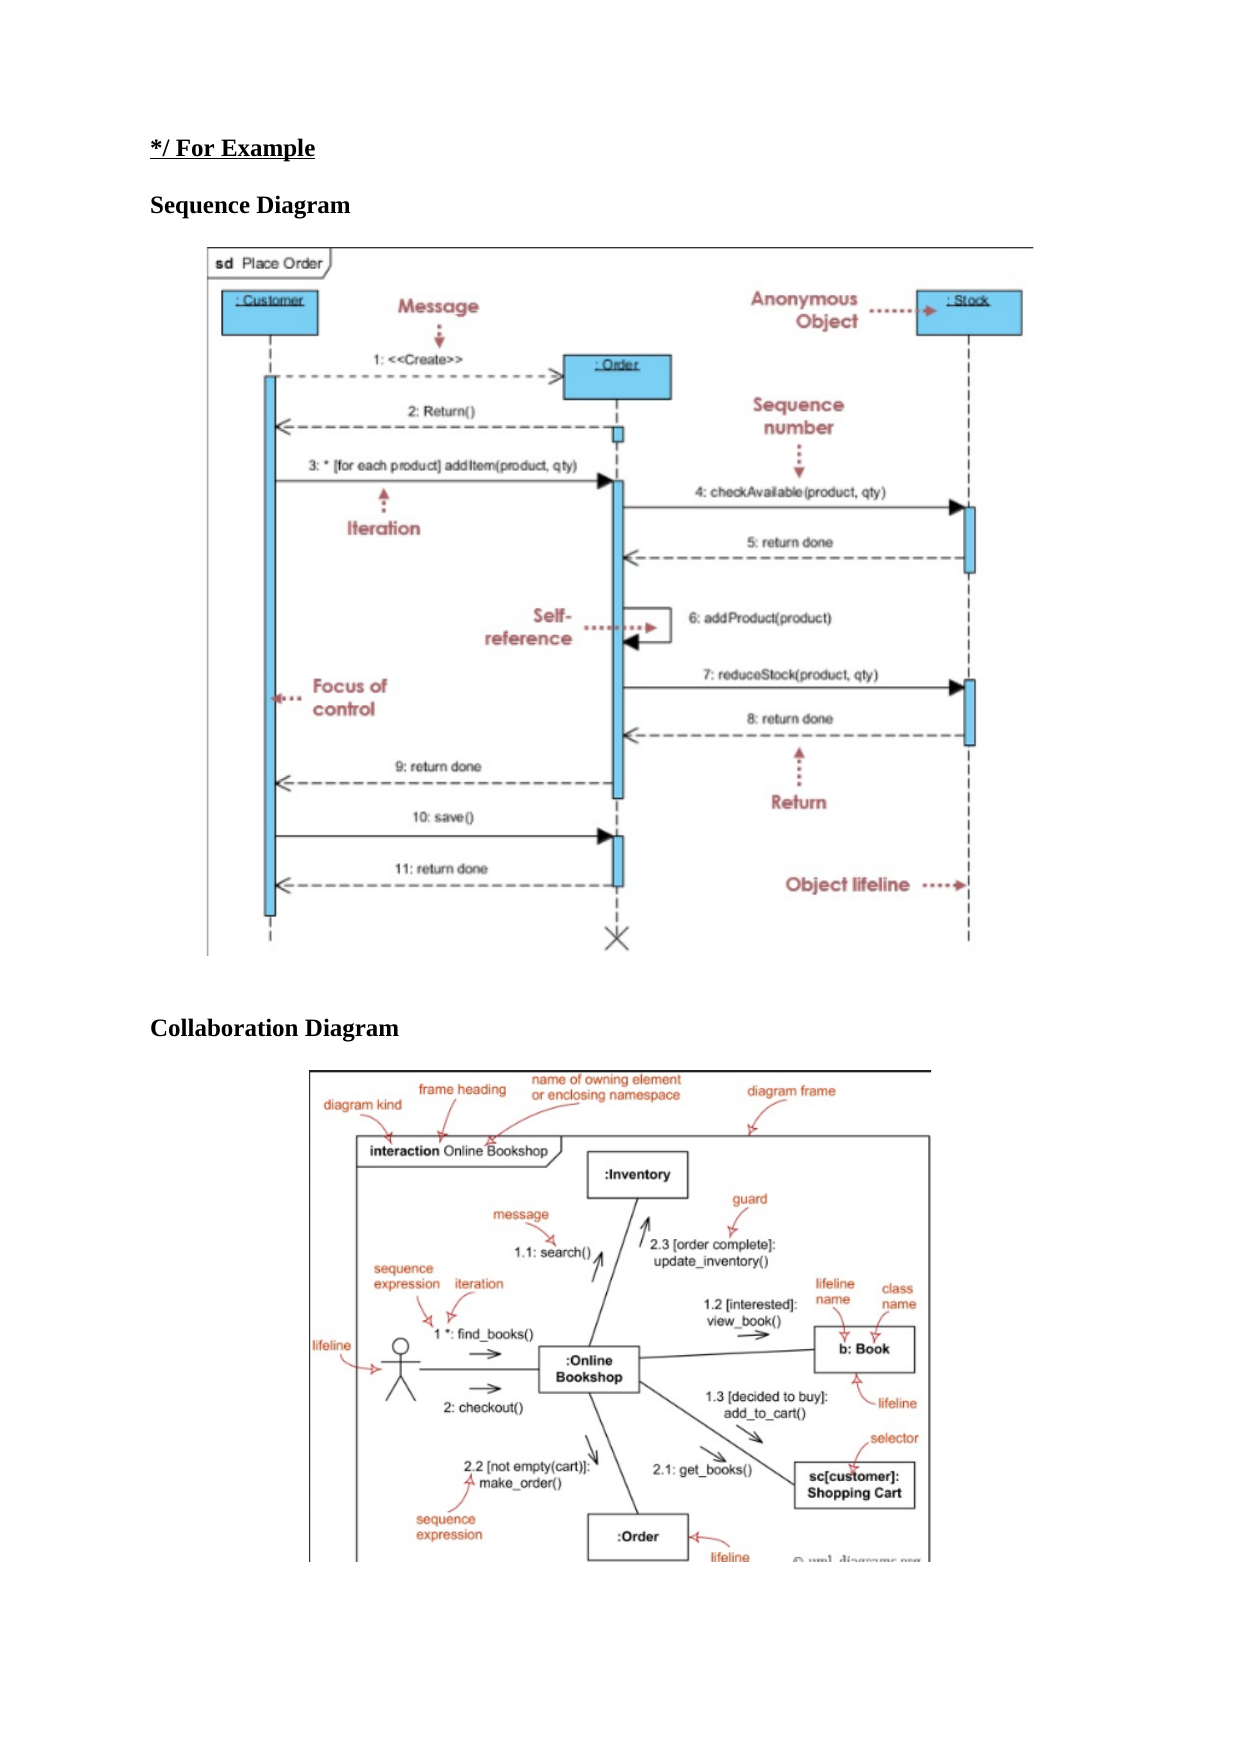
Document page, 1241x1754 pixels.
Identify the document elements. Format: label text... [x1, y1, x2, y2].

text Collaboration Diagram [150, 1013, 1090, 1042]
picture [206, 247, 1034, 956]
text Sequence Diagram [150, 190, 1090, 219]
picture [309, 1070, 932, 1562]
text */ For Example [150, 133, 1090, 162]
